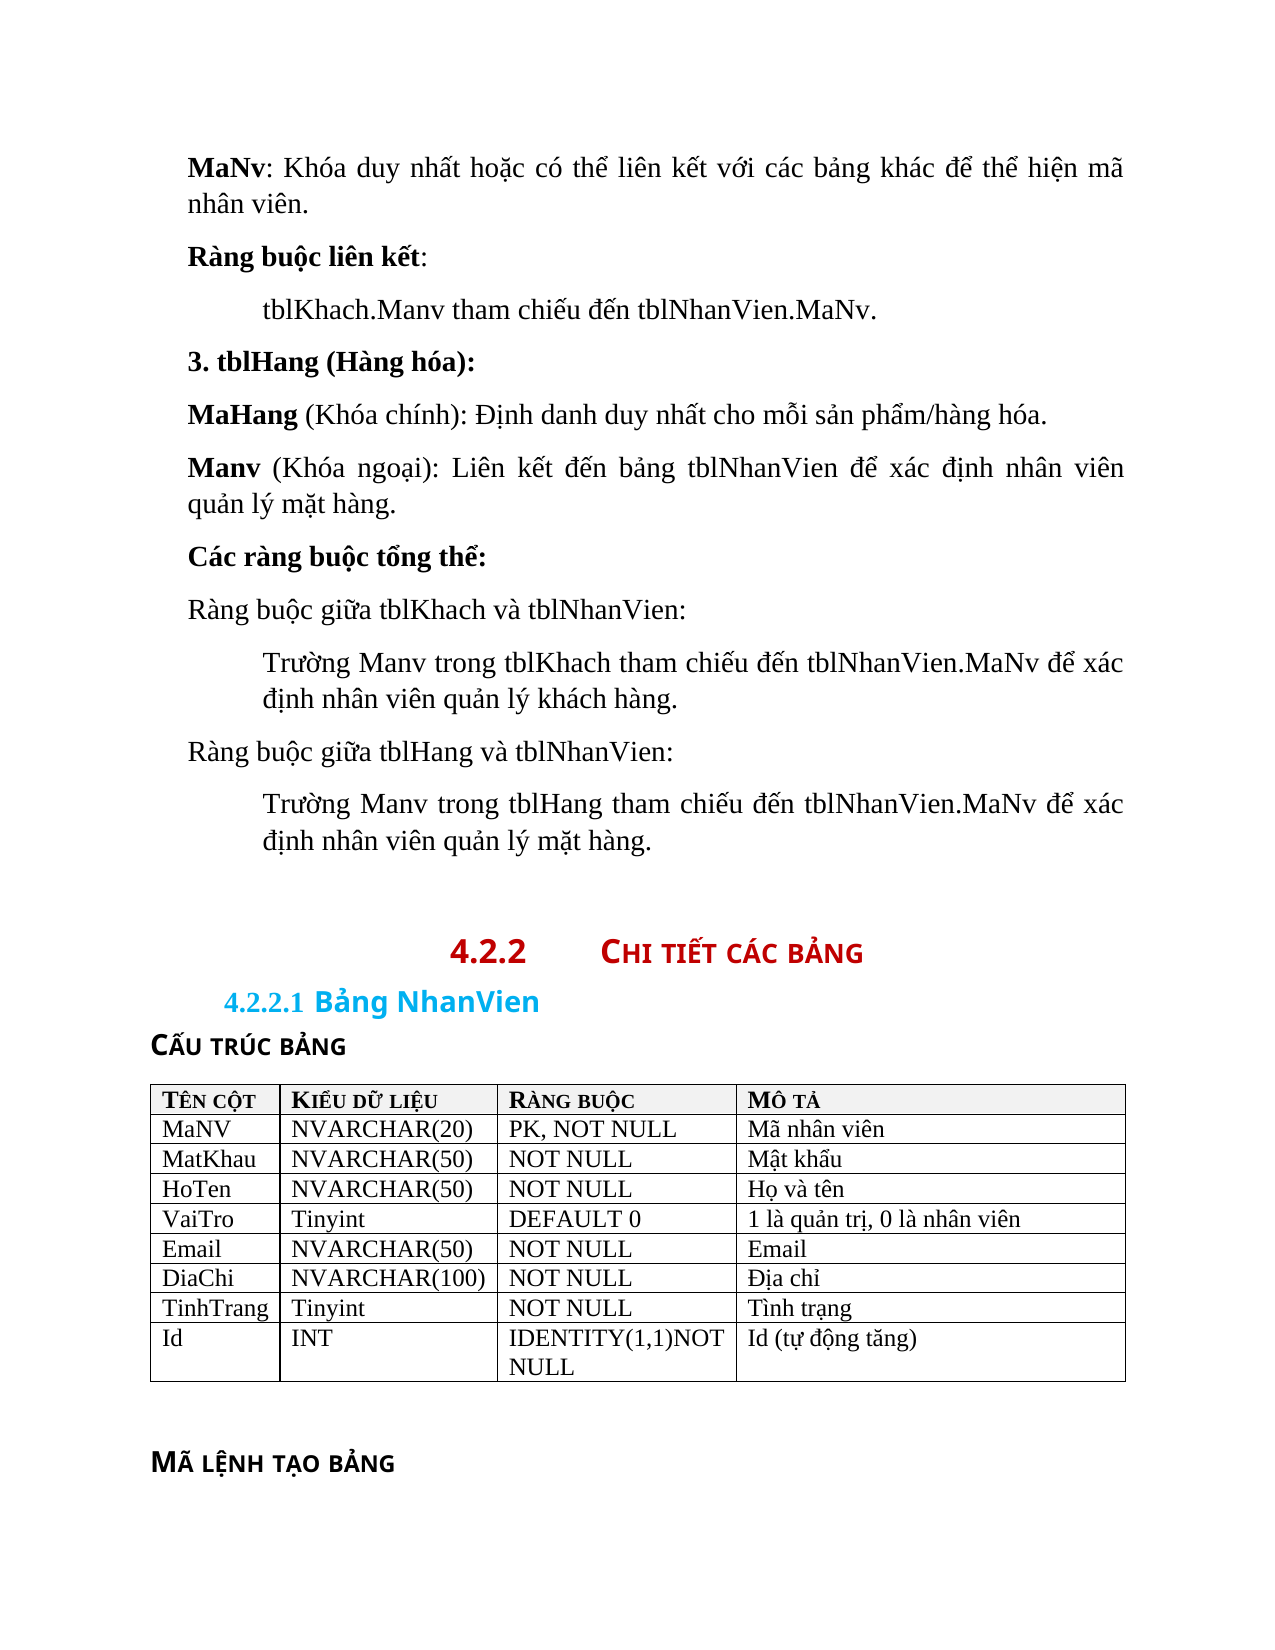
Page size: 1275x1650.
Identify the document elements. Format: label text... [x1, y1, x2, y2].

table_cell Tình trạng [737, 1293, 1125, 1322]
table_cell 1 là quản trị, 0 là nhân viên [737, 1204, 1125, 1233]
table_cell Tinyint [281, 1204, 497, 1233]
table_cell Mật khẩu [737, 1144, 1125, 1173]
text Ràng buộc giữa tblHang và tblNhanVien: [187, 734, 1125, 767]
table_cell PK, NOT NULL [498, 1115, 736, 1143]
table_cell NOT NULL [498, 1264, 736, 1292]
text MaNv: Khóa duy nhất hoặc có thể liên kết với các bảng khác để thể hiện mã nhân viên. [187, 150, 1125, 220]
table_cell VaiTro [151, 1204, 279, 1233]
subtitle Chi tiết các bảng [450, 928, 1125, 974]
table_header Ràng buộc [498, 1085, 736, 1113]
text Mã lệnh tạo bảng [150, 1441, 1125, 1481]
text MaHang (Khóa chính): Định danh duy nhất cho mỗi sản phẩm/hàng hóa. [187, 397, 1125, 431]
subtitle Bảng NhanVien [224, 981, 1125, 1021]
table_cell Họ và tên [737, 1174, 1125, 1203]
table_cell NOT NULL [498, 1144, 736, 1173]
text Trường Manv trong tblKhach tham chiếu đến tblNhanVien.MaNv để xác định nhân viên quản lý khách hàng. [262, 645, 1125, 714]
table_cell NVARCHAR(50) [281, 1144, 497, 1173]
text Trường Manv trong tblHang tham chiếu đến tblNhanVien.MaNv để xác định nhân viên quản lý mặt hàng. [262, 787, 1125, 856]
table_cell DiaChi [151, 1264, 279, 1292]
table_cell Tinyint [281, 1293, 497, 1322]
text Các ràng buộc tổng thể: [187, 539, 1125, 573]
table_cell NVARCHAR(50) [281, 1174, 497, 1203]
text Manv (Khóa ngoại): Liên kết đến bảng tblNhanVien để xác định nhân viên quản lý mặt hàng. [187, 450, 1125, 520]
table_cell Email [151, 1234, 279, 1262]
table_cell NOT NULL [498, 1174, 736, 1203]
table_cell DEFAULT 0 [498, 1204, 736, 1233]
table_cell Email [737, 1234, 1125, 1262]
table_cell TinhTrang [151, 1293, 279, 1322]
table_cell MaNV [151, 1115, 279, 1143]
text Ràng buộc giữa tblKhach và tblNhanVien: [187, 592, 1125, 626]
table_cell INT [281, 1323, 497, 1381]
table_cell Id (tự động tăng) [737, 1323, 1125, 1381]
table_cell NVARCHAR(20) [281, 1115, 497, 1143]
text tblKhach.Manv tham chiếu đến tblNhanVien.MaNv. [262, 292, 1125, 325]
table_cell NVARCHAR(100) [281, 1264, 497, 1292]
table_cell Mã nhân viên [737, 1115, 1125, 1143]
table_cell MatKhau [151, 1144, 279, 1173]
table_cell HoTen [151, 1174, 279, 1203]
table_cell NOT NULL [498, 1234, 736, 1262]
table_cell IDENTITY(1,1)NOT NULL [498, 1323, 736, 1381]
table_header Tên cột [151, 1085, 279, 1113]
table_cell NVARCHAR(50) [281, 1234, 497, 1262]
table_cell Địa chỉ [737, 1264, 1125, 1292]
text Ràng buộc liên kết: [187, 239, 1125, 272]
table_cell Id [151, 1323, 279, 1381]
text Cấu trúc bảng [150, 1024, 1125, 1064]
text 3. tblHang (Hàng hóa): [187, 344, 1125, 378]
table_header Kiểu dữ liệu [281, 1085, 497, 1113]
table_header Mô tả [737, 1085, 1125, 1113]
table_cell NOT NULL [498, 1293, 736, 1322]
